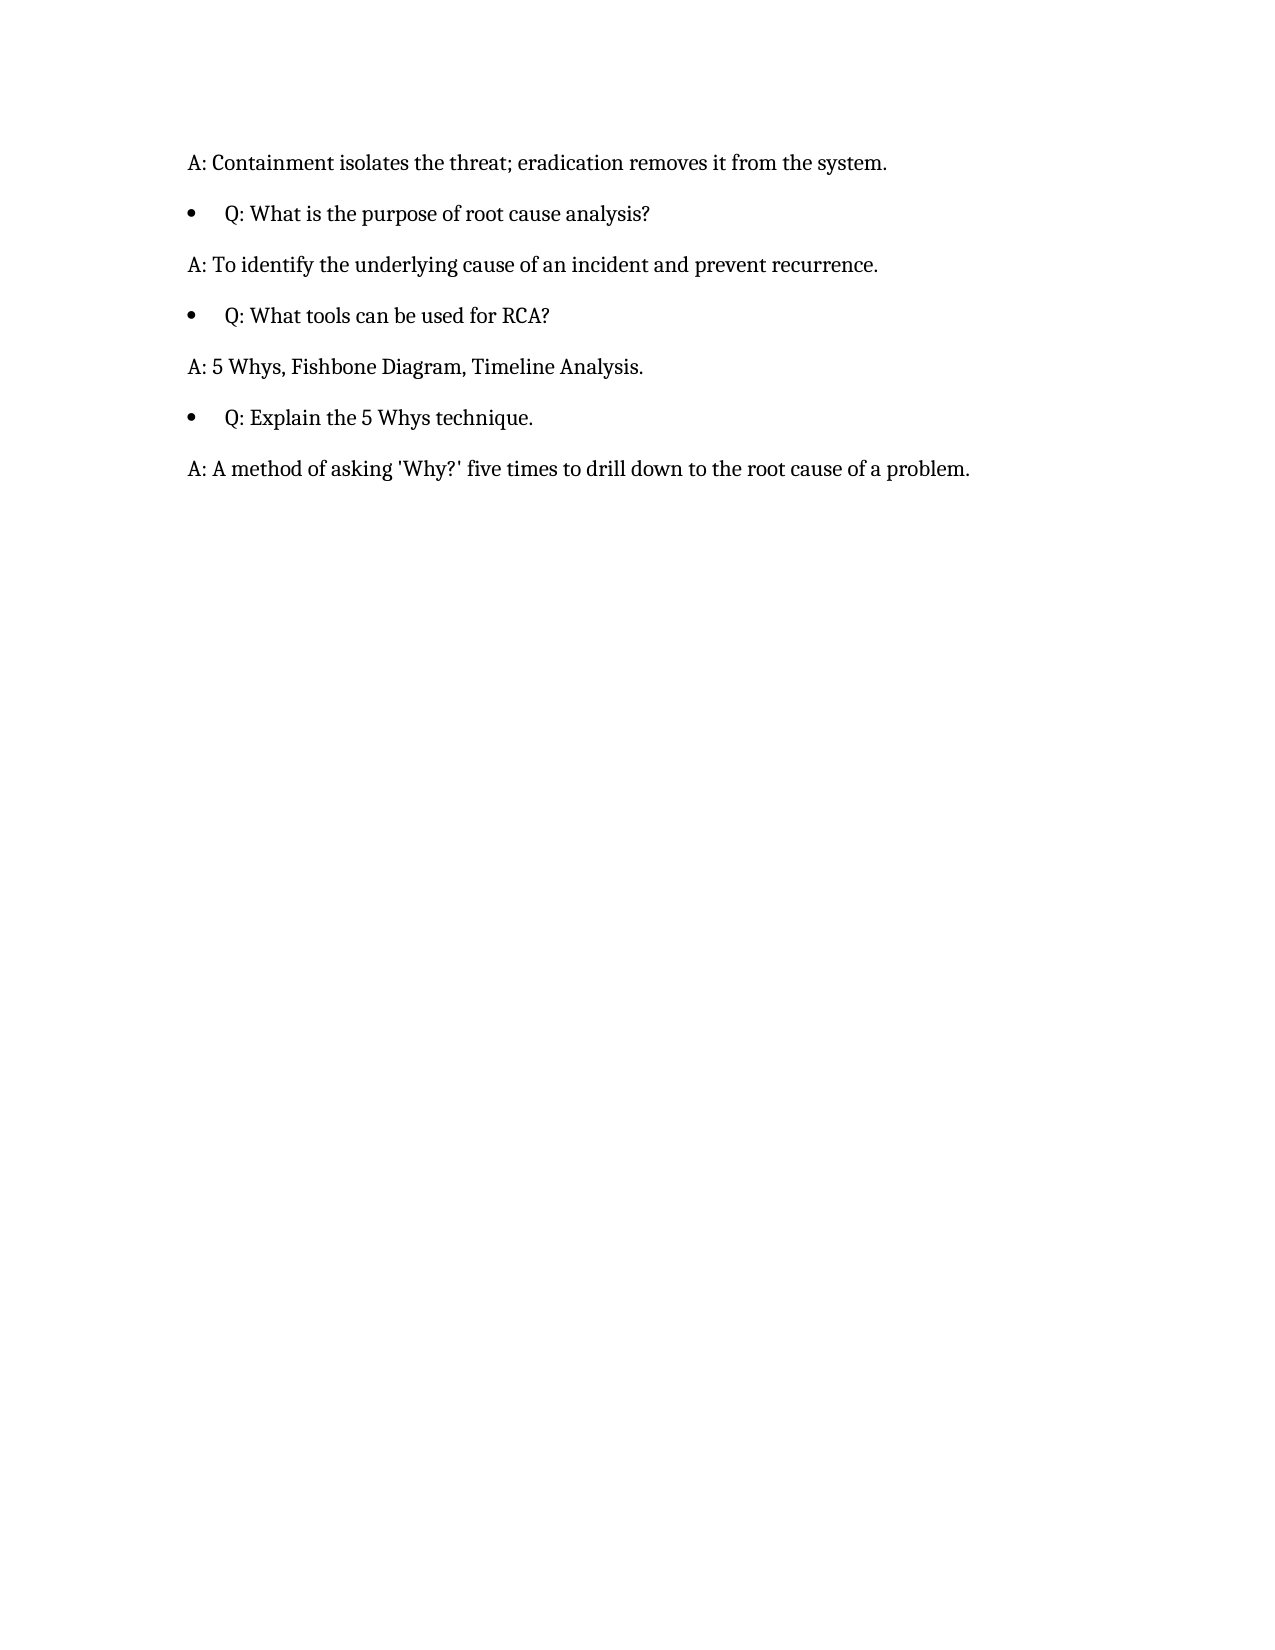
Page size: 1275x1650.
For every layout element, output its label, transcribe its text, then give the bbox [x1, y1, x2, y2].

text A: Containment isolates the threat; eradication removes it from the system. [187, 150, 1087, 176]
text A: To identify the underlying cause of an incident and prevent recurrence. [187, 252, 1087, 278]
list Q: What tools can be used for RCA? [187, 303, 1087, 329]
text A: 5 Whys, Fishbone Diagram, Timeline Analysis. [187, 354, 1087, 381]
list Q: Explain the 5 Whys technique. [187, 405, 1087, 432]
text A: A method of asking 'Why?' five times to drill down to the root cause of a problem. [187, 456, 1087, 483]
list Q: What is the purpose of root cause analysis? [187, 201, 1087, 227]
